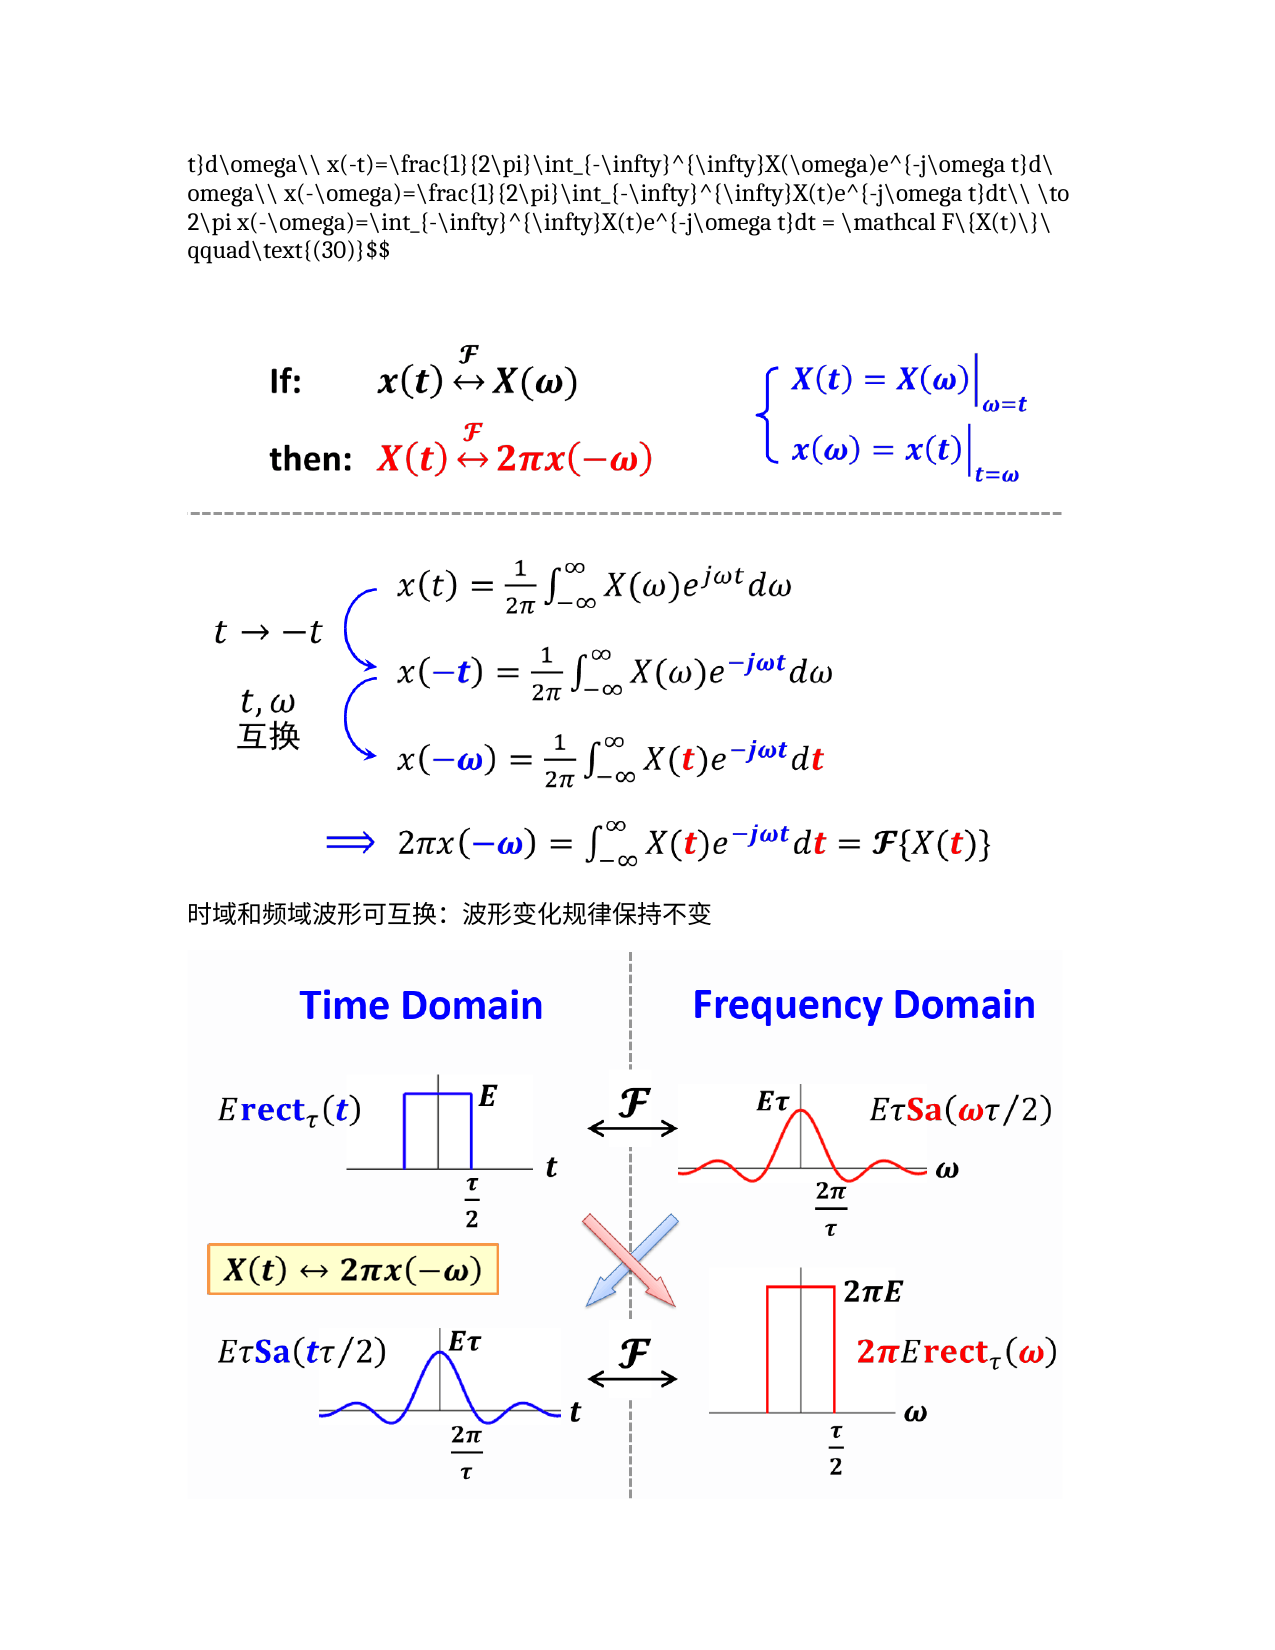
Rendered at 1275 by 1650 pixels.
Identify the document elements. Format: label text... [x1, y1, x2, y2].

picture [187, 331, 1063, 877]
picture [187, 950, 1063, 1499]
text 时域和频域波形可互换：波形变化规律保持不变 [187, 895, 1087, 931]
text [187, 150, 1087, 265]
